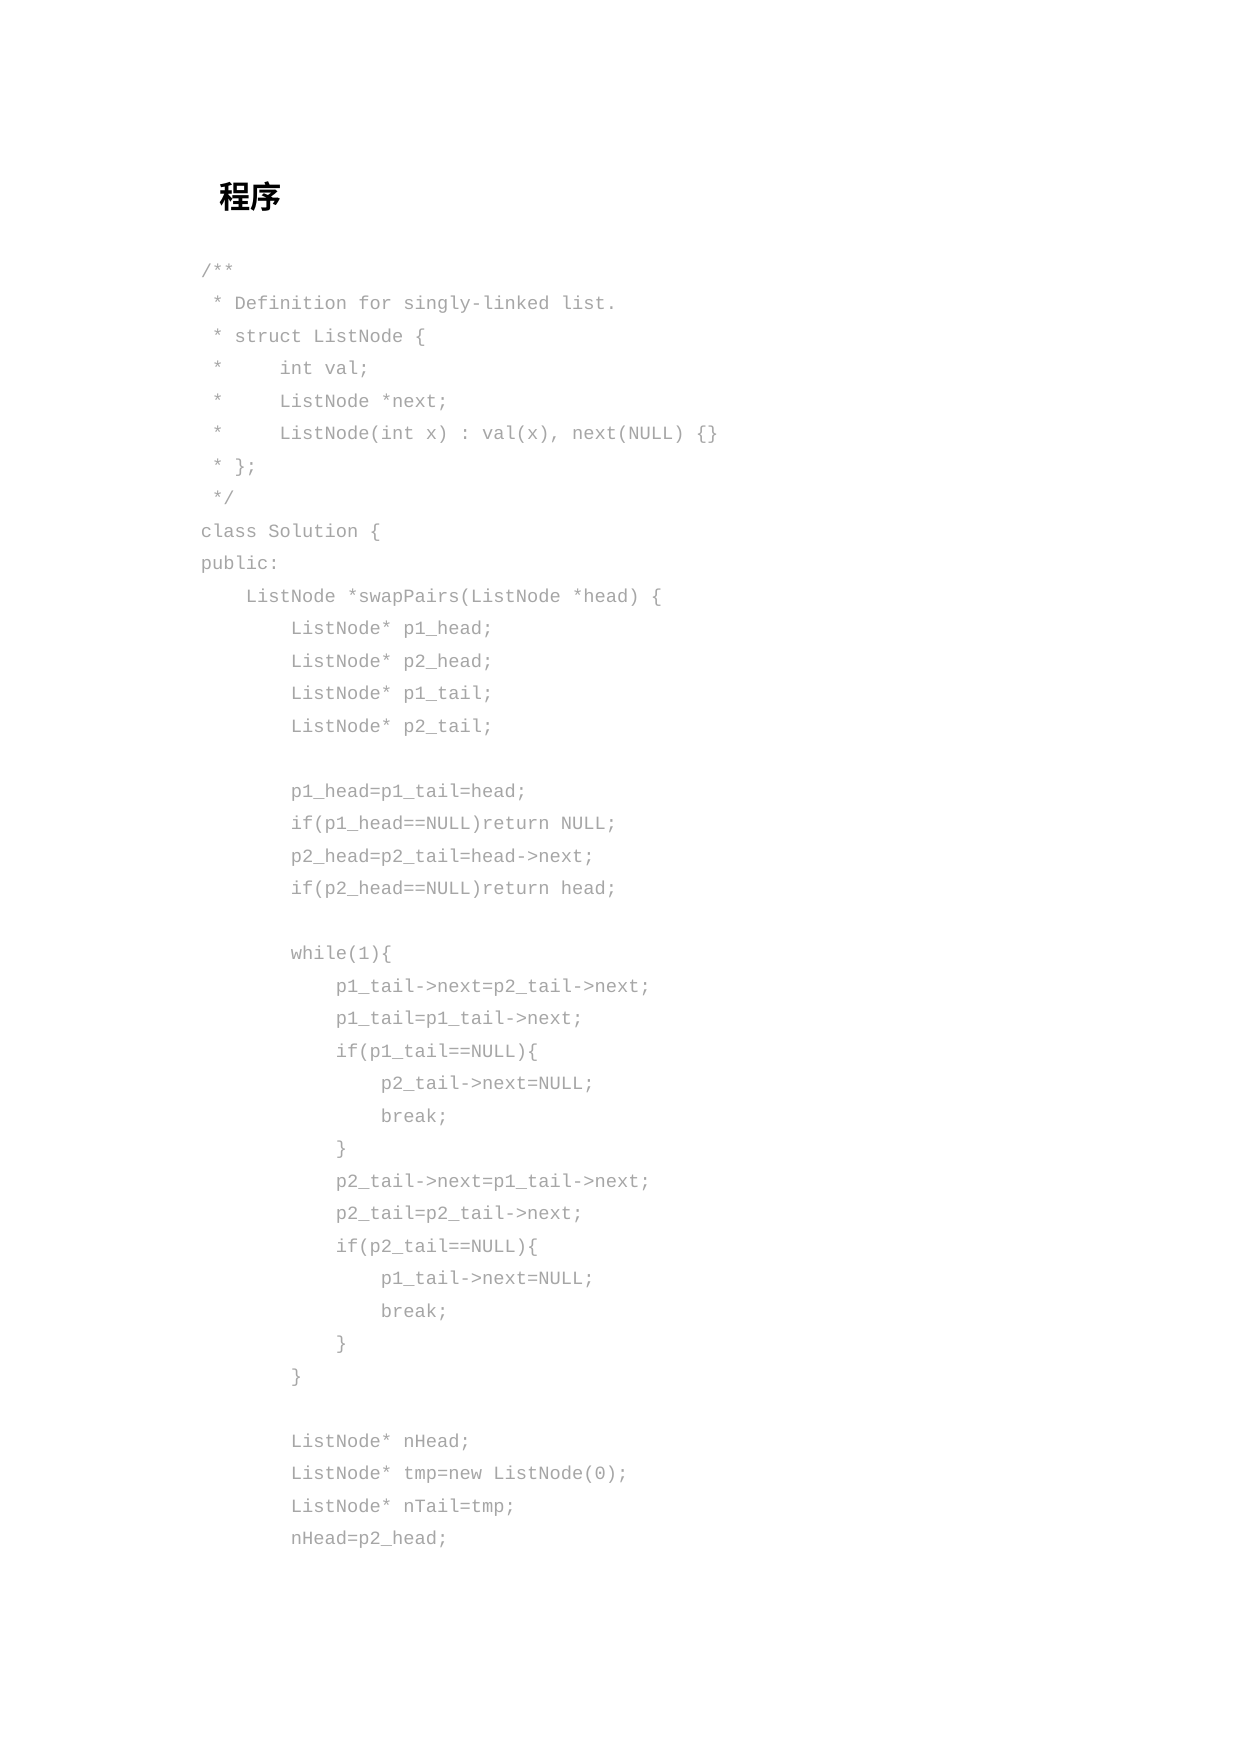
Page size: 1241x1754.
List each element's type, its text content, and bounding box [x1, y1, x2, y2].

text ListNode* nHead; [201, 1426, 1039, 1458]
text p1_tail->next=p2_tail->next; [201, 971, 1039, 1003]
text * }; [201, 451, 1039, 483]
text * Definition for singly-linked list. [201, 288, 1039, 321]
text p1_head=p1_tail=head; [201, 776, 1039, 808]
text ListNode* nTail=tmp; [201, 1491, 1039, 1523]
text * ListNode *next; [201, 386, 1039, 418]
text ListNode* p1_head; [201, 613, 1039, 646]
text break; [201, 1296, 1039, 1328]
text ListNode* p2_head; [201, 646, 1039, 678]
text p2_head=p2_tail=head->next; [201, 841, 1039, 873]
text } [201, 1133, 1039, 1166]
text p2_tail=p2_tail->next; [201, 1198, 1039, 1231]
text if(p1_head==NULL)return NULL; [201, 808, 1039, 841]
text if(p2_head==NULL)return head; [201, 873, 1039, 906]
text if(p1_tail==NULL){ [201, 1036, 1039, 1068]
text } [201, 1328, 1039, 1361]
text * int val; [201, 353, 1039, 386]
text */ [201, 483, 1039, 516]
text } [201, 1361, 1039, 1393]
text p2_tail->next=p1_tail->next; [201, 1166, 1039, 1198]
text p1_tail->next=NULL; [201, 1263, 1039, 1296]
text class Solution { [201, 516, 1039, 548]
text public: [201, 548, 1039, 581]
text * struct ListNode { [201, 321, 1039, 353]
text ListNode* tmp=new ListNode(0); [201, 1458, 1039, 1491]
text /** [201, 256, 1039, 288]
text break; [201, 1101, 1039, 1133]
text * ListNode(int x) : val(x), next(NULL) {} [201, 418, 1039, 451]
text nHead=p2_head; [201, 1523, 1039, 1556]
text if(p2_tail==NULL){ [201, 1231, 1039, 1263]
text p2_tail->next=NULL; [201, 1068, 1039, 1101]
text ListNode* p1_tail; [201, 678, 1039, 711]
text ListNode *swapPairs(ListNode *head) { [201, 581, 1039, 613]
text while(1){ [201, 938, 1039, 971]
text ListNode* p2_tail; [201, 711, 1039, 743]
subtitle 程序 [187, 162, 1053, 227]
text p1_tail=p1_tail->next; [201, 1003, 1039, 1036]
